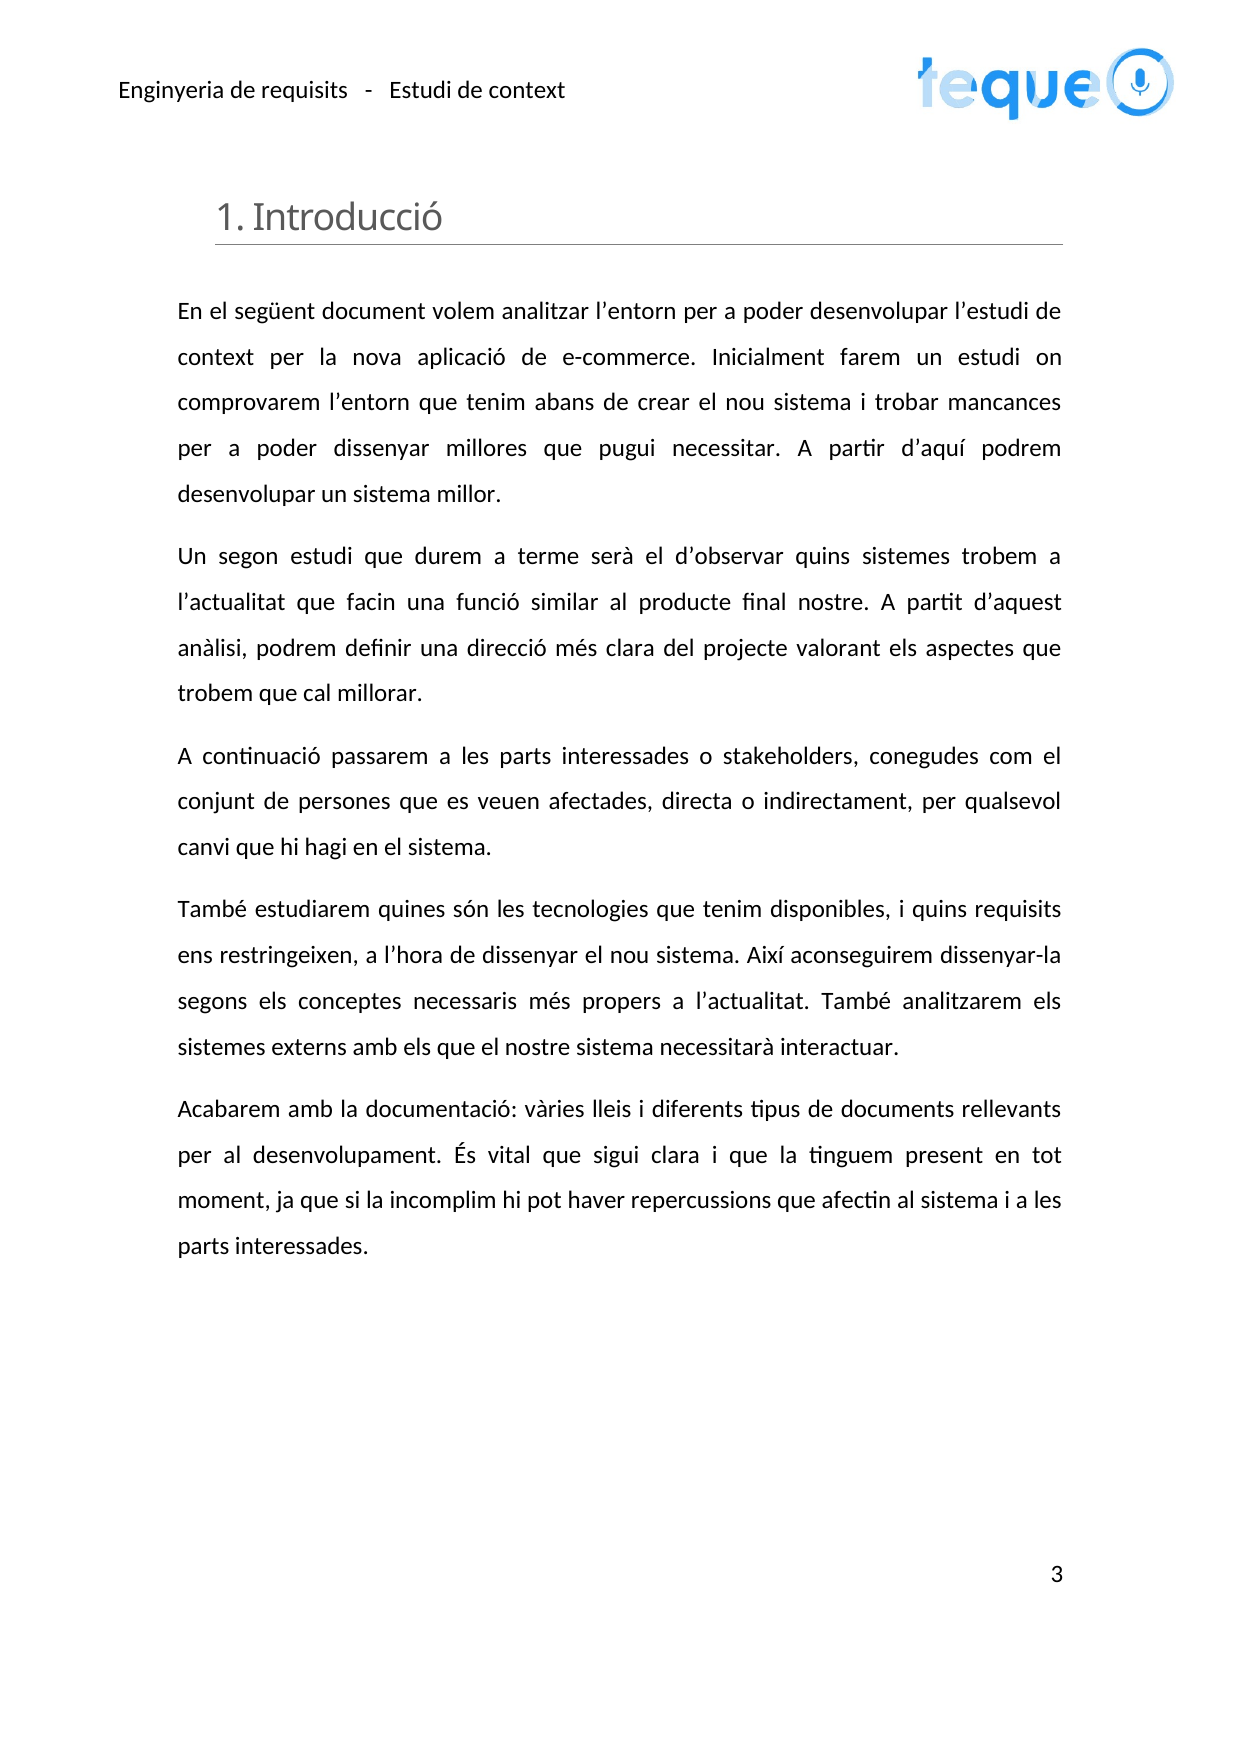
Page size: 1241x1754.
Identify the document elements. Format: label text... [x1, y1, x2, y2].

subtitle Introducció [215, 191, 1063, 244]
text A continuació passarem a les parts interessades o stakeholders, conegudes com el conjunt de persones que es veuen afectades, directa o indirectament, per qualsevol canvi que hi hagi en el sistema. [177, 740, 1063, 862]
picture [915, 39, 1194, 127]
text En el següent document volem analitzar l’entorn per a poder desenvolupar l’estudi de context per la nova aplicació de e-commerce. Inicialment farem un estudi on comprovarem l’entorn que tenim abans de crear el nou sistema i trobar mancances per a poder dissenyar millores que pugui necessitar. A partir d’aquí podrem desenvolupar un sistema millor. [177, 295, 1063, 508]
text També estudiarem quines són les tecnologies que tenim disponibles, i quins requisits ens restringeixen, a l’hora de dissenyar el nou sistema. Així aconseguirem dissenyar-la segons els conceptes necessaris més propers a l’actualitat. També analitzarem els sistemes externs amb els que el nostre sistema necessitarà interactuar. [177, 894, 1063, 1061]
text Un segon estudi que durem a terme serà el d’observar quins sistemes trobem a l’actualitat que facin una funció similar al producte final nostre. A partit d’aquest anàlisi, podrem definir una direcció més clara del projecte valorant els aspectes que trobem que cal millorar. [177, 540, 1063, 708]
text Acabarem amb la documentació: vàries lleis i diferents tipus de documents rellevants per al desenvolupament. És vital que sigui clara i que la tinguem present en tot moment, ja que si la incomplim hi pot haver repercussions que afectin al sistema i a les parts interessades. [177, 1093, 1063, 1261]
